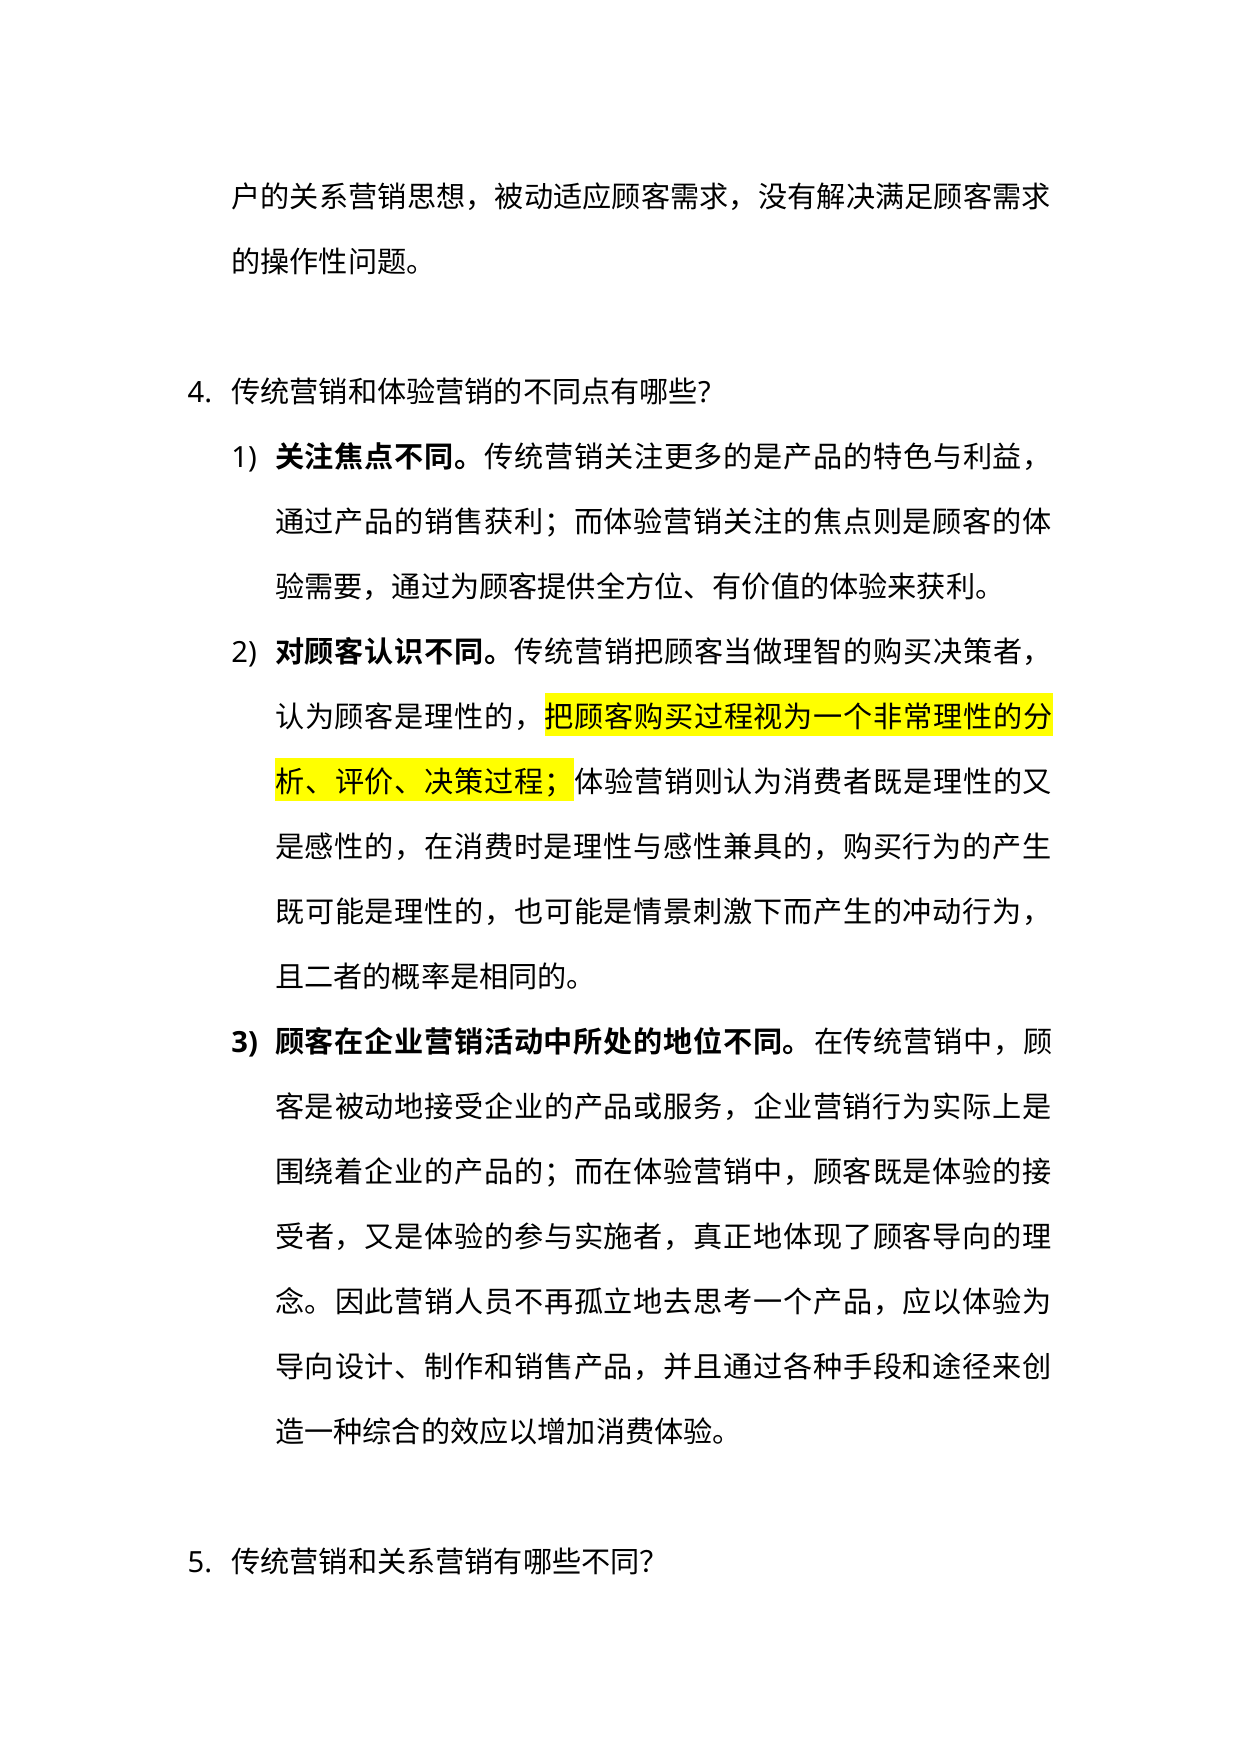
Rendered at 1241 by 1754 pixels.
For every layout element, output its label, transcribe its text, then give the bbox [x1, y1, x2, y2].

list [231, 162, 1053, 292]
list 传统营销和体验营销的不同点有哪些? [187, 357, 1053, 422]
list 顾客在企业营销活动中所处的地位不同。在传统营销中，顾客是被动地接受企业的产品或服务，企业营销行为实际上是围绕着企业的产品的；而在体验营销中，顾客既是体验的接受者，又是体验的参与实施者，真正地体现了顾客导向的理念。因此营销人员不再孤立地去思考一个产品，应以体验为导向设计、制作和销售产品，并且通过各种手段和途径来创造一种综合的效应以增加消费体验。 [231, 1007, 1053, 1462]
list 关注焦点不同。传统营销关注更多的是产品的特色与利益，通过产品的销售获利；而体验营销关注的焦点则是顾客的体验需要，通过为顾客提供全方位、有价值的体验来获利。 [231, 422, 1053, 617]
list 对顾客认识不同。传统营销把顾客当做理智的购买决策者，认为顾客是理性的，把顾客购买过程视为一个非常理性的分析、评价、决策过程；体验营销则认为消费者既是理性的又是感性的，在消费时是理性与感性兼具的，购买行为的产生既可能是理性的，也可能是情景刺激下而产生的冲动行为，且二者的概率是相同的。 [231, 617, 1053, 1007]
list 传统营销和关系营销有哪些不同？ [187, 1527, 1053, 1592]
